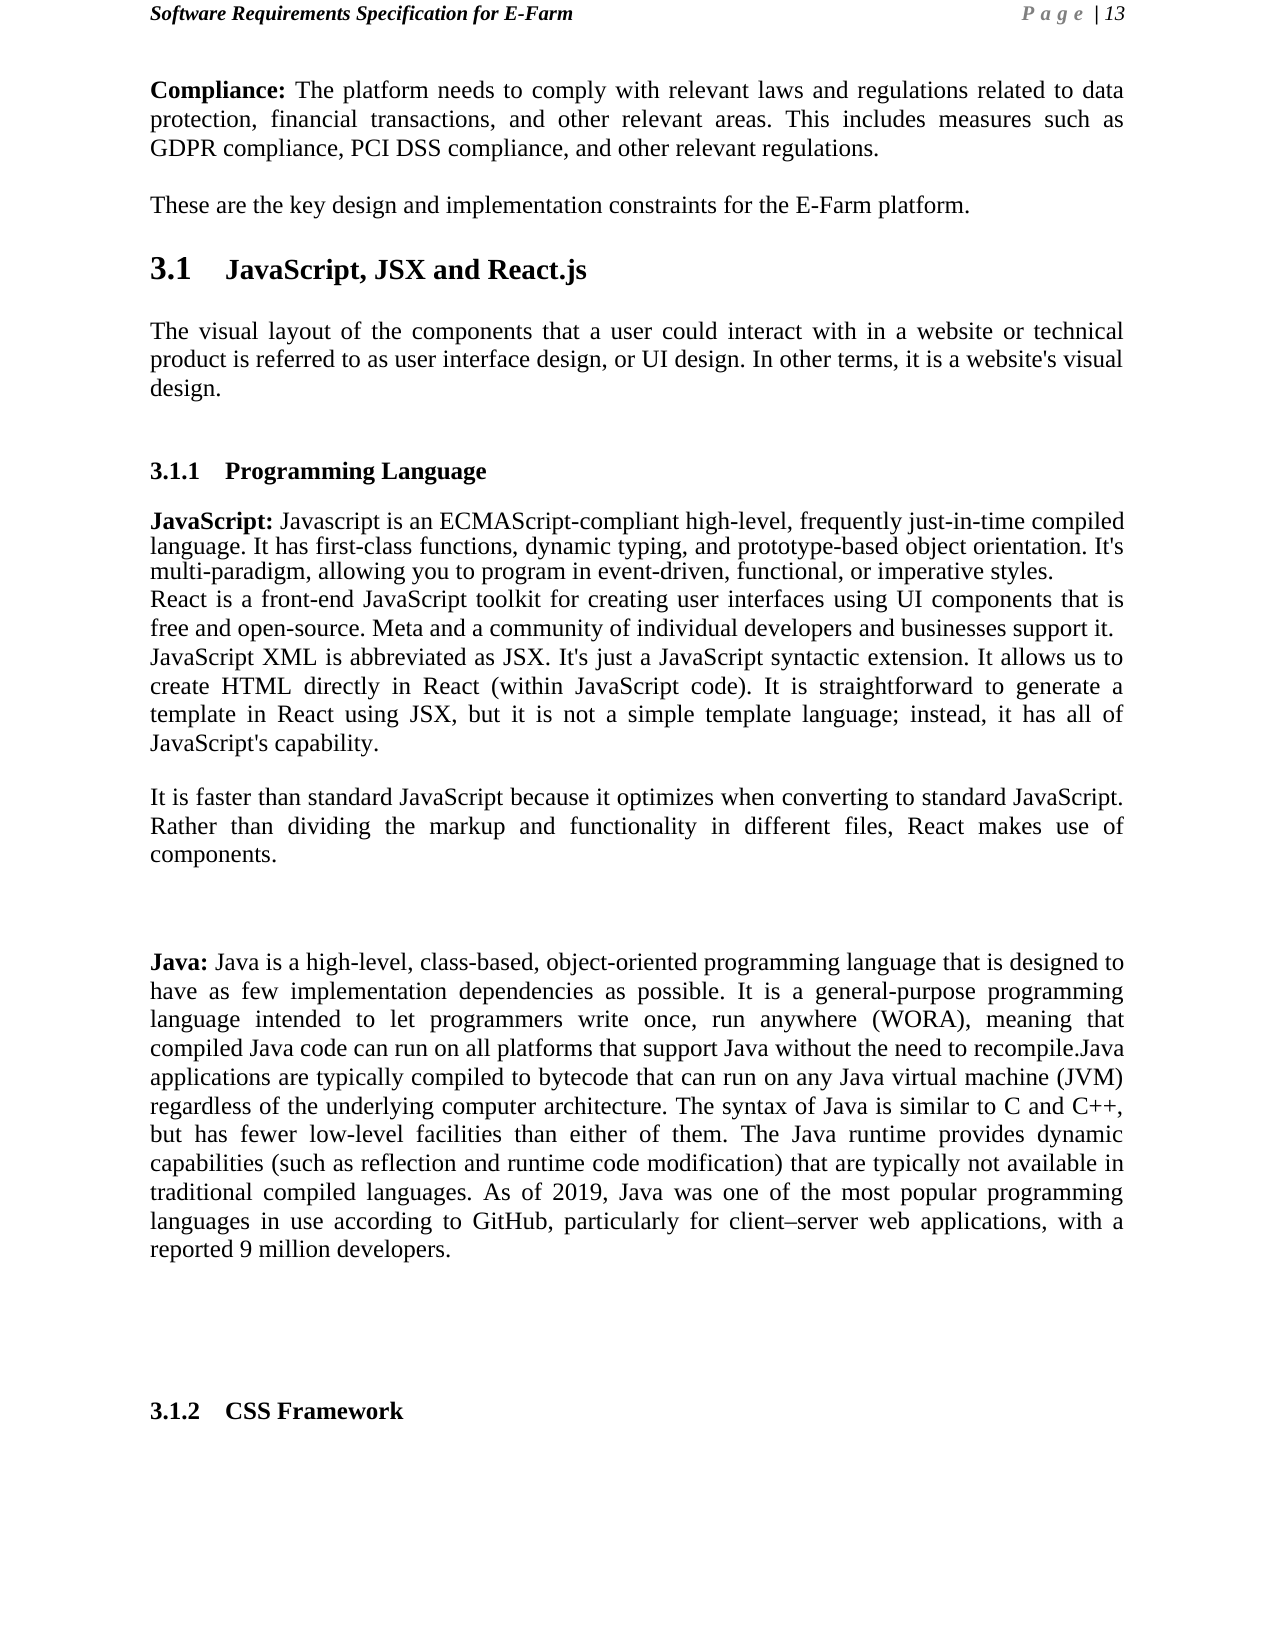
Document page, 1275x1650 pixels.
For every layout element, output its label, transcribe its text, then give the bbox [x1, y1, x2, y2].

text React is a front-end JavaScript toolkit for creating user interfaces using UI components that is free and open-source. Meta and a community of individual developers and businesses support it. [150, 584, 1125, 642]
subtitle CSS Framework [150, 1396, 1125, 1424]
text These are the key design and implementation constraints for the E-Farm platform. [150, 190, 1125, 219]
text Java: Java is a high-level, class-based, object-oriented programming language that is designed to have as few implementation dependencies as possible. It is a general-purpose programming language intended to let programmers write once, run anywhere (WORA), meaning that compiled Java code can run on all platforms that support Java without the need to recompile.Java applications are typically compiled to bytecode that can run on any Java virtual machine (JVM) regardless of the underlying computer architecture. The syntax of Java is similar to C and C++, but has fewer low-level facilities than either of them. The Java runtime provides dynamic capabilities (such as reflection and runtime code modification) that are typically not available in traditional compiled languages. As of 2019, Java was one of the most popular programming languages in use according to GitHub, particularly for client–server web applications, with a reported 9 million developers. [150, 947, 1125, 1263]
text It is faster than standard JavaScript because it optimizes when converting to standard JavaScript. Rather than dividing the markup and functionality in different files, React makes use of components. [150, 782, 1125, 868]
text JavaScript: Javascript is an ECMAScript-compliant high-level, frequently just-in-time compiled language. It has first-class functions, dynamic typing, and prototype-based object orientation. It's multi-paradigm, allowing you to program in event-driven, functional, or imperative styles. [150, 509, 1125, 584]
subtitle JavaScript, JSX and React.js [150, 248, 1125, 287]
text Compliance: The platform needs to comply with relevant laws and regulations related to data protection, financial transactions, and other relevant areas. This includes measures such as GDPR compliance, PCI DSS compliance, and other relevant regulations. [150, 75, 1125, 162]
subtitle Programming Language [150, 456, 1125, 484]
text The visual layout of the components that a user could interact with in a website or technical product is referred to as user interface design, or UI design. In other terms, it is a website's visual design. [150, 316, 1125, 402]
text JavaScript XML is abbreviated as JSX. It's just a JavaScript syntactic extension. It allows us to create HTML directly in React (within JavaScript code). It is straightforward to generate a template in React using JSX, but it is not a simple template language; instead, it has all of JavaScript's capability. [150, 642, 1125, 757]
